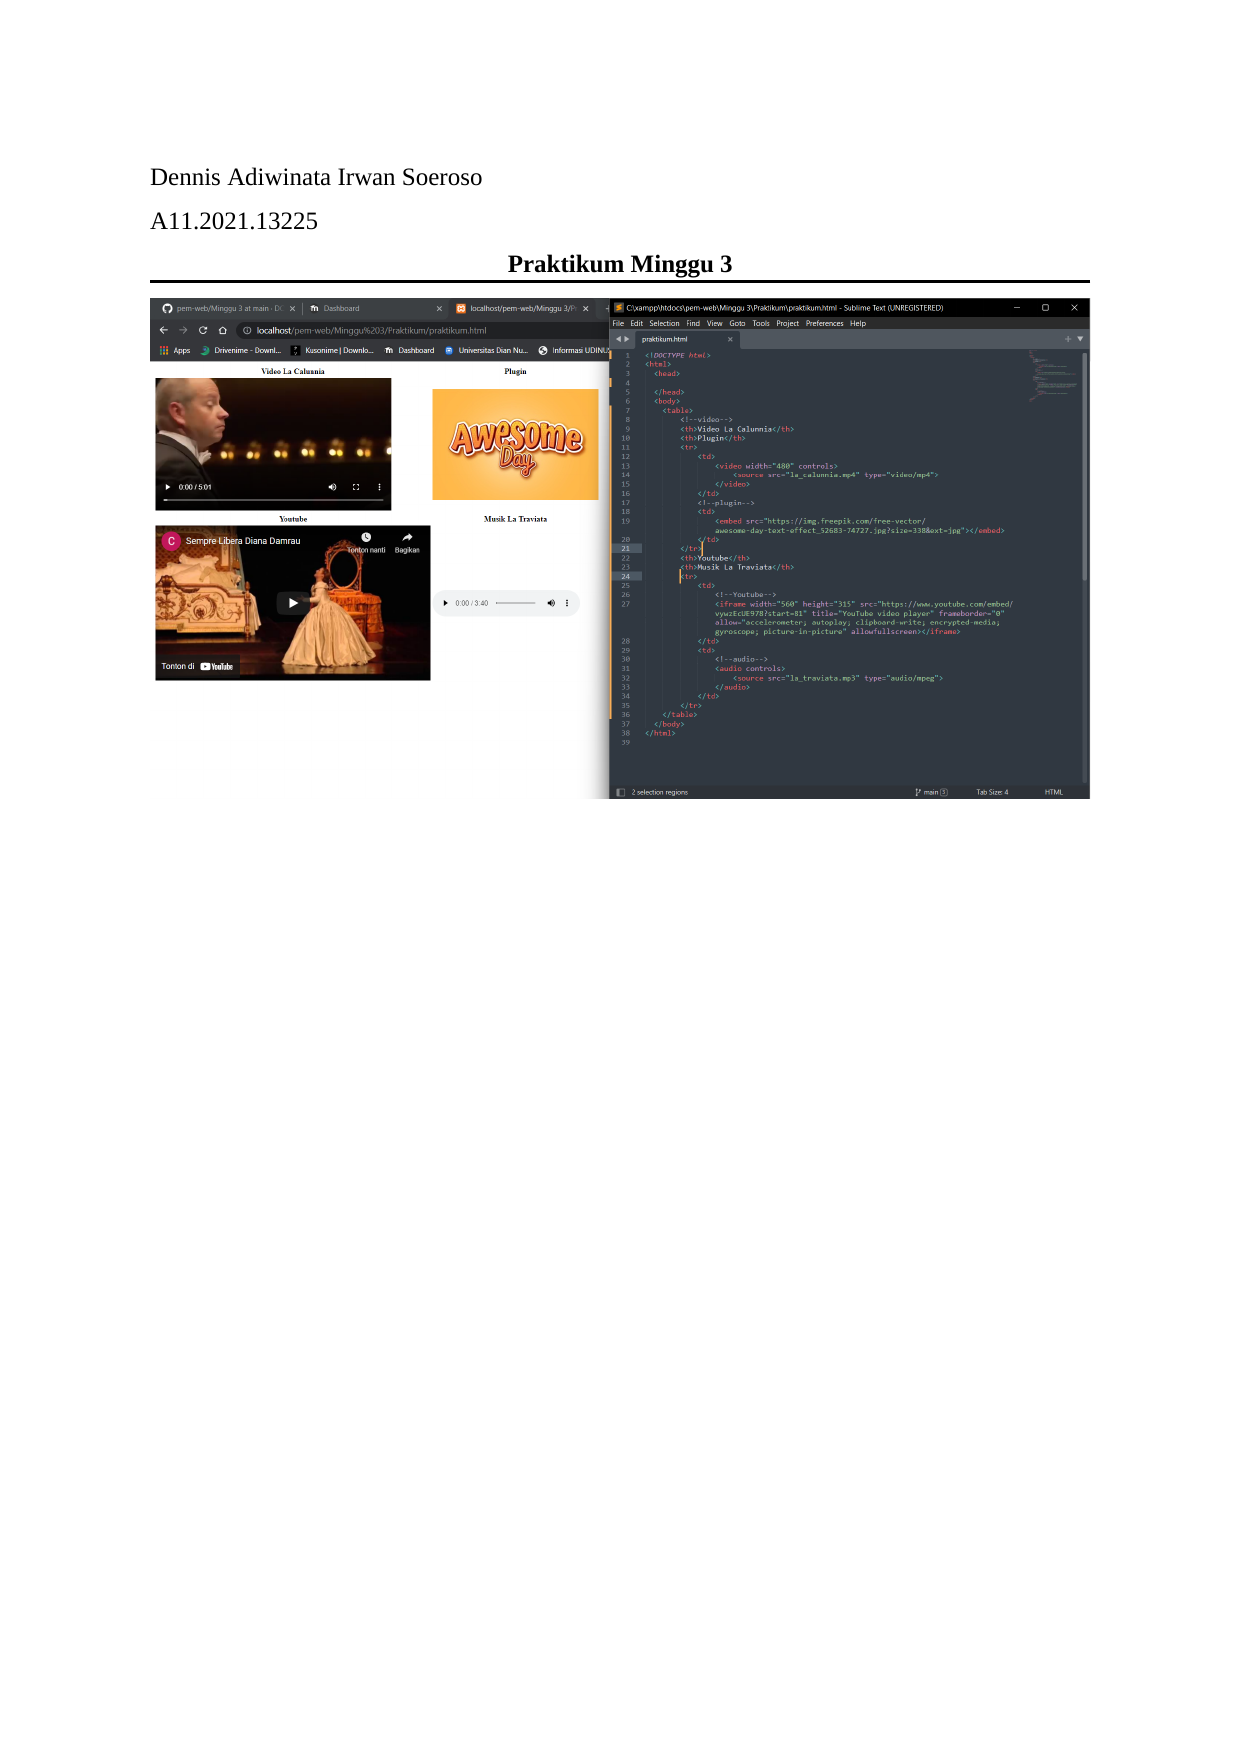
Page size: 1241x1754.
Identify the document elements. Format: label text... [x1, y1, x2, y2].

text A11.2021.13225 [150, 206, 1090, 235]
text Praktikum Minggu 3 [150, 249, 1090, 280]
text Dennis Adiwinata Irwan Soeroso [150, 162, 1090, 191]
picture [150, 298, 1091, 799]
